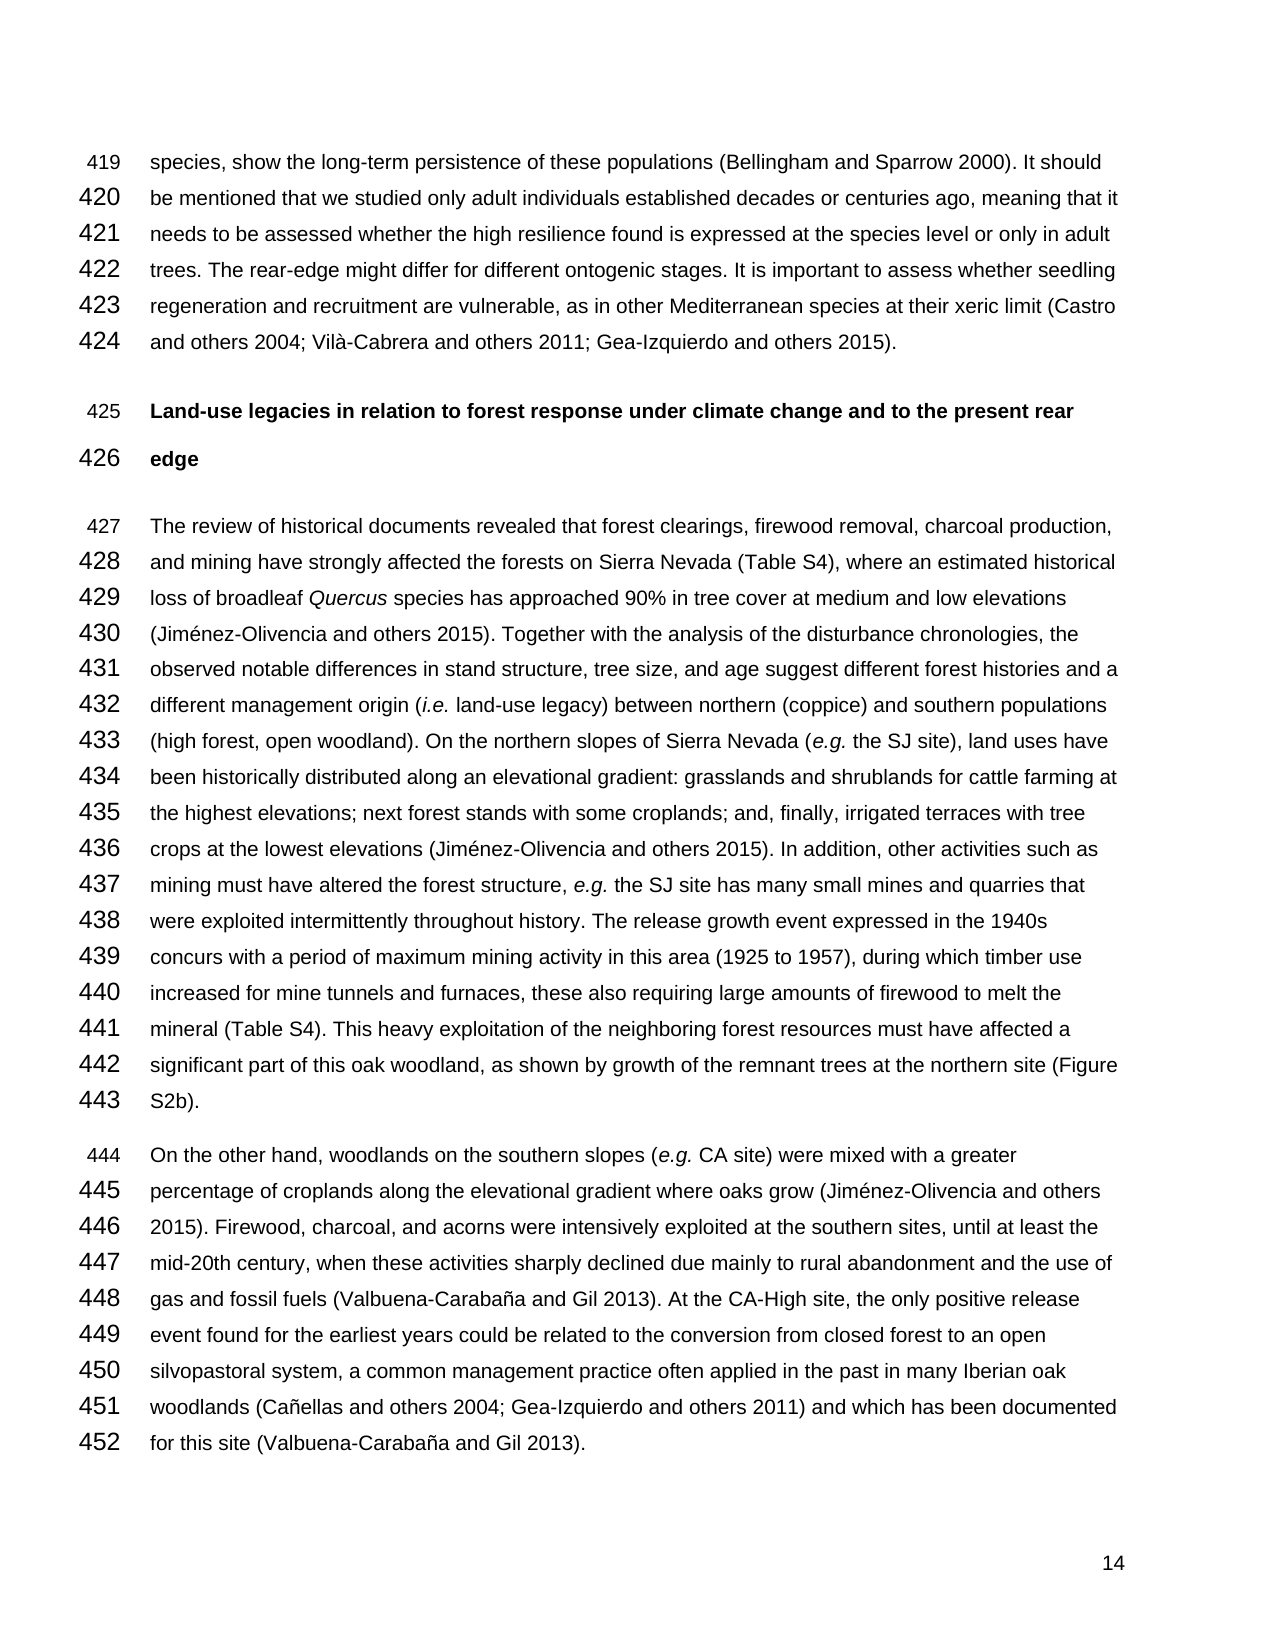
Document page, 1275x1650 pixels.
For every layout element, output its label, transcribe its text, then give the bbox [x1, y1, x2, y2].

subtitle Land-use legacies in relation to forest response under climate change and to the present rear edge [150, 399, 1125, 471]
text On the other hand, woodlands on the southern slopes (e.g. CA site) were mixed with a greater percentage of croplands along the elevational gradient where oaks grow (Jiménez-Olivencia and others 2015). Firewood, charcoal, and acorns were intensively exploited at the southern sites, until at least the mid-20th century, when these activities sharply declined due mainly to rural abandonment and the use of gas and fossil fuels (Valbuena-Carabaña and Gil 2013). At the CA-High site, the only positive release event found for the earliest years could be related to the conversion from closed forest to an open silvopastoral system, a common management practice often applied in the past in many Iberian oak woodlands (Cañellas and others 2004; Gea-Izquierdo and others 2011) and which has been documented for this site (Valbuena-Carabaña and Gil 2013). [150, 1143, 1125, 1455]
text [150, 150, 1125, 354]
text The review of historical documents revealed that forest clearings, firewood removal, charcoal production, and mining have strongly affected the forests on Sierra Nevada (Table S4), where an estimated historical loss of broadleaf Quercus species has approached 90% in tree cover at medium and low elevations (Jiménez-Olivencia and others 2015). Together with the analysis of the disturbance chronologies, the observed notable differences in stand structure, tree size, and age suggest different forest histories and a different management origin (i.e. land-use legacy) between northern (coppice) and southern populations (high forest, open woodland). On the northern slopes of Sierra Nevada (e.g. the SJ site), land uses have been historically distributed along an elevational gradient: grasslands and shrublands for cattle farming at the highest elevations; next forest stands with some croplands; and, finally, irrigated terraces with tree crops at the lowest elevations (Jiménez-Olivencia and others 2015). In addition, other activities such as mining must have altered the forest structure, e.g. the SJ site has many small mines and quarries that were exploited intermittently throughout history. The release growth event expressed in the 1940s concurs with a period of maximum mining activity in this area (1925 to 1957), during which timber use increased for mine tunnels and furnaces, these also requiring large amounts of firewood to melt the mineral (Table S4). This heavy exploitation of the neighboring forest resources must have affected a significant part of this oak woodland, as shown by growth of the remnant trees at the northern site (Figure S2b). [150, 513, 1125, 1112]
